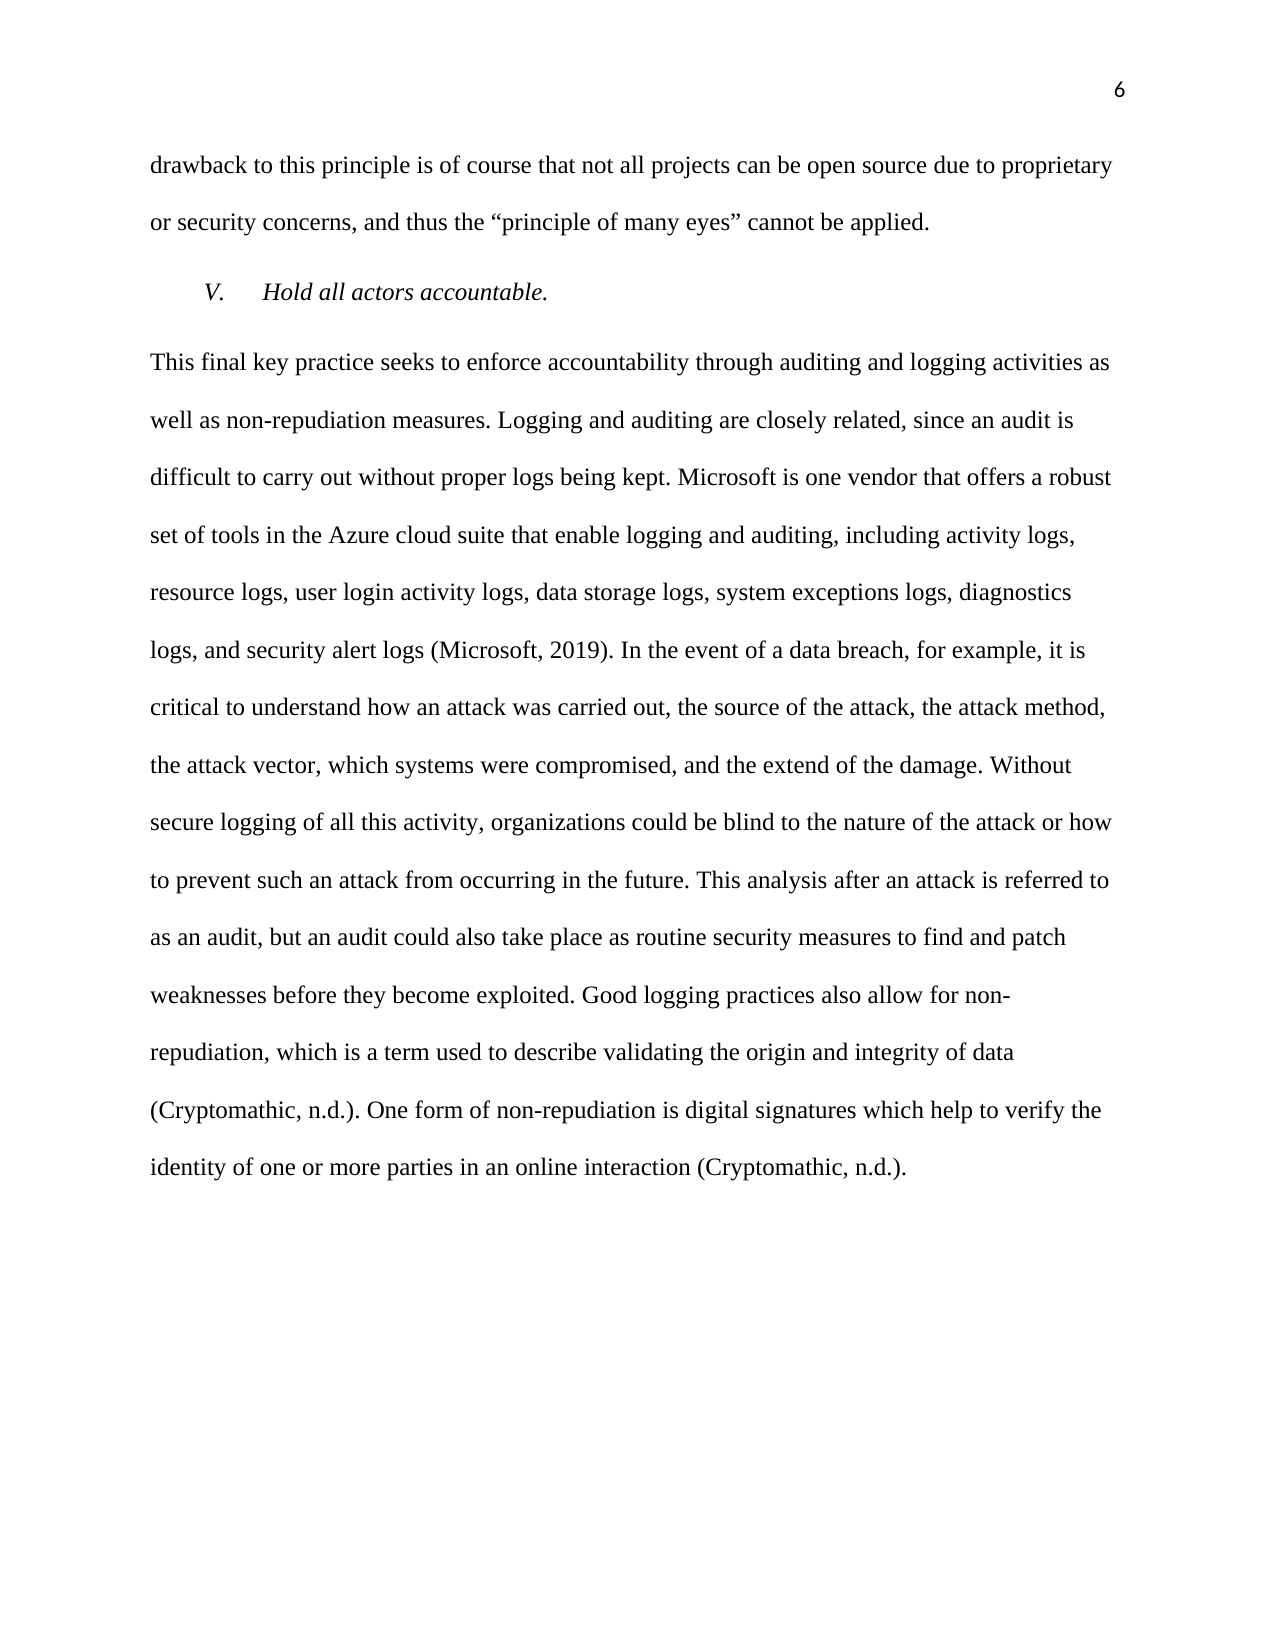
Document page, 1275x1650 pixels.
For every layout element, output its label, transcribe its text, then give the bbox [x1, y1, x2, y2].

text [150, 150, 1125, 236]
text This final key practice seeks to enforce accountability through auditing and logging activities as well as non-repudiation measures. Logging and auditing are closely related, since an audit is difficult to carry out without proper logs being kept. Microsoft is one vendor that offers a robust set of tools in the Azure cloud suite that enable logging and auditing, including activity logs, resource logs, user login activity logs, data storage logs, system exceptions logs, diagnostics logs, and security alert logs (Microsoft, 2019). In the event of a data breach, for example, it is critical to understand how an attack was carried out, the source of the attack, the attack method, the attack vector, which systems were compromised, and the extend of the damage. Without secure logging of all this activity, organizations could be blind to the nature of the attack or how to prevent such an attack from occurring in the future. This analysis after an attack is referred to as an audit, but an audit could also take place as routine security measures to find and patch weaknesses before they become exploited. Good logging practices also allow for non-repudiation, which is a term used to describe validating the origin and integrity of data (Cryptomathic, n.d.). One form of non-repudiation is digital signatures which help to verify the identity of one or more parties in an online interaction (Cryptomathic, n.d.). [150, 347, 1125, 1181]
list Hold all actors accountable. [225, 277, 1125, 306]
